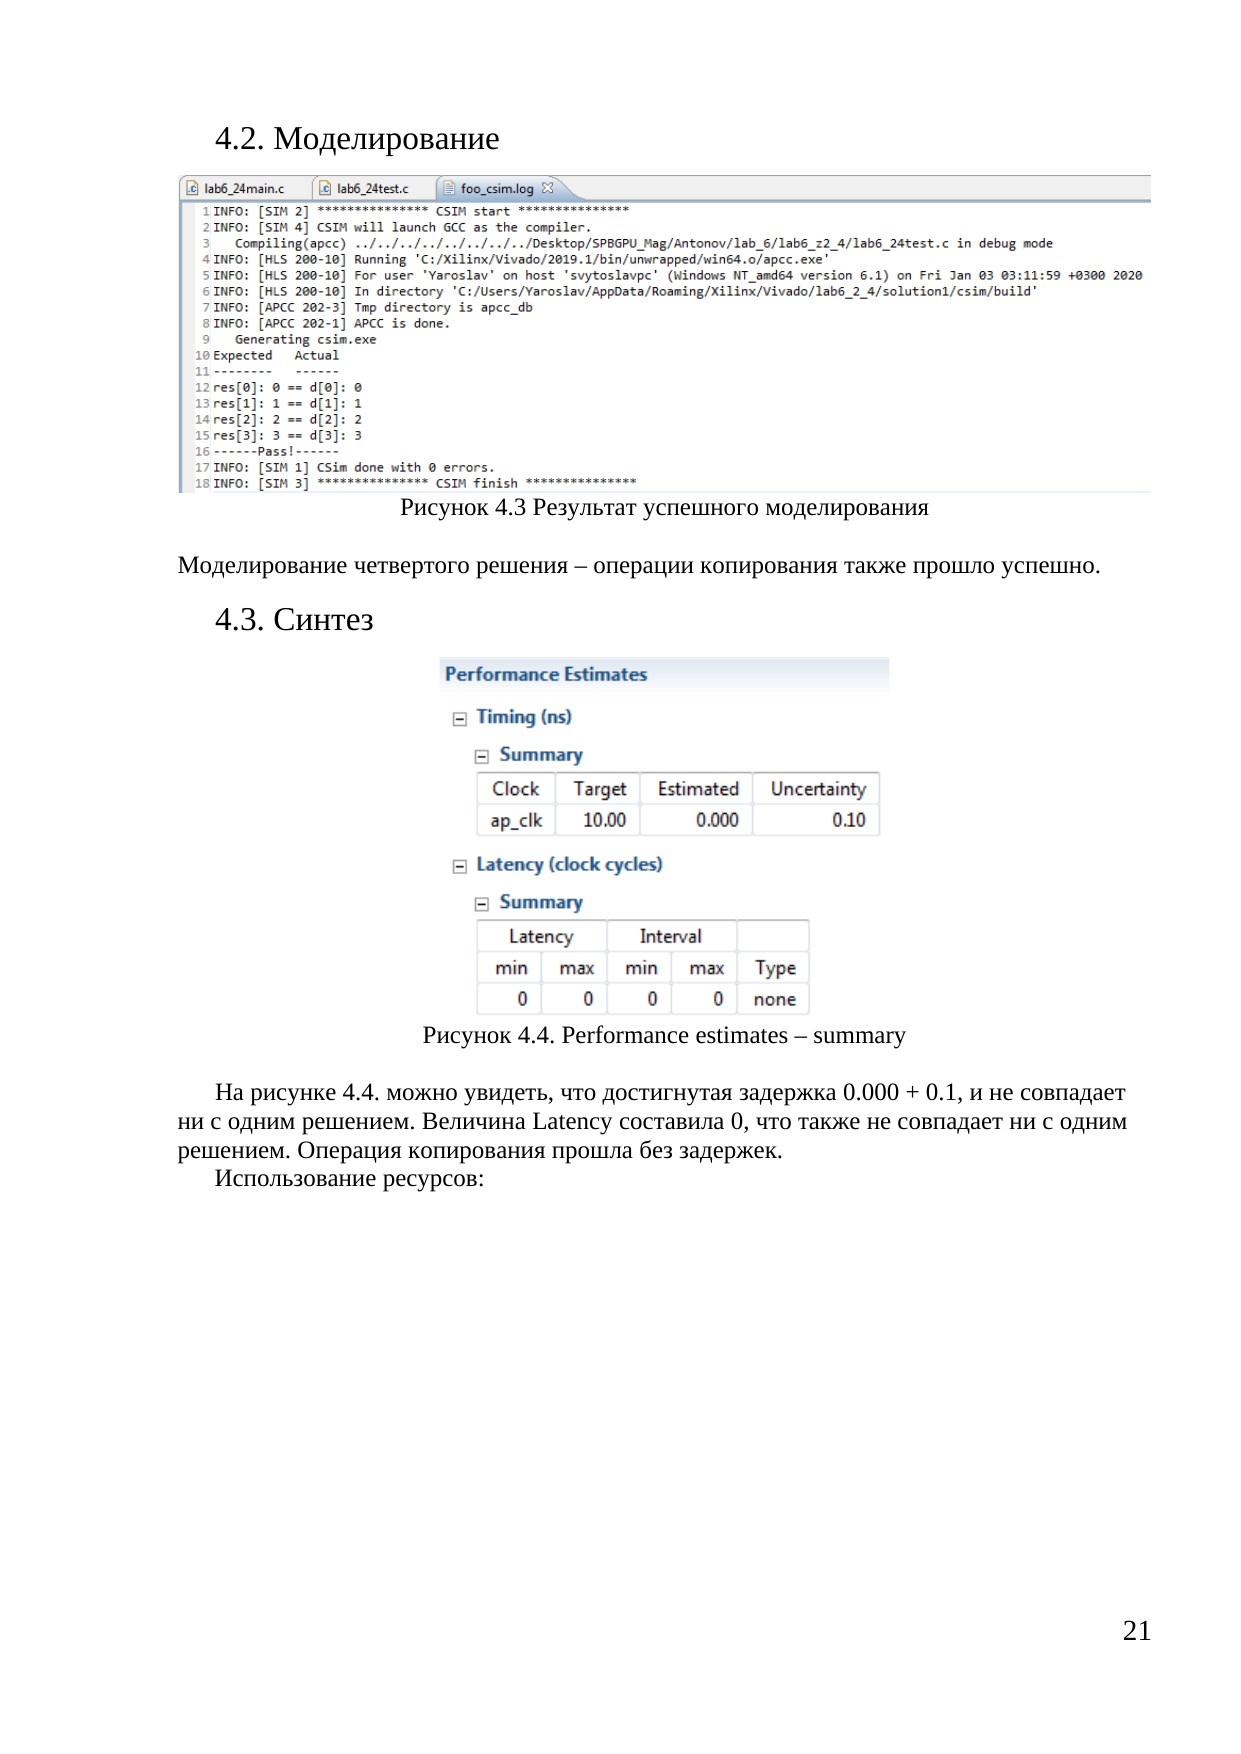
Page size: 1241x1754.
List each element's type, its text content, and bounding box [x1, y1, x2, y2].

picture [178, 175, 1151, 493]
text Рисунок 4.4. Performance estimates – summary [177, 1020, 1152, 1048]
subtitle 4.2. Моделирование [177, 118, 1152, 156]
text Использование ресурсов: [177, 1163, 1152, 1192]
text Рисунок 4.3 Результат успешного моделирования [177, 492, 1152, 521]
subtitle 4.3. Синтез [177, 599, 1152, 638]
picture [439, 657, 890, 1020]
text На рисунке 4.4. можно увидеть, что достигнутая задержка 0.000 + 0.1, и не совпадает ни с одним решением. Величина Latency составила 0, что также не совпадает ни с одним решением. Операция копирования прошла без задержек. [177, 1077, 1152, 1163]
text Моделирование четвертого решения – операции копирования также прошло успешно. [177, 550, 1152, 579]
